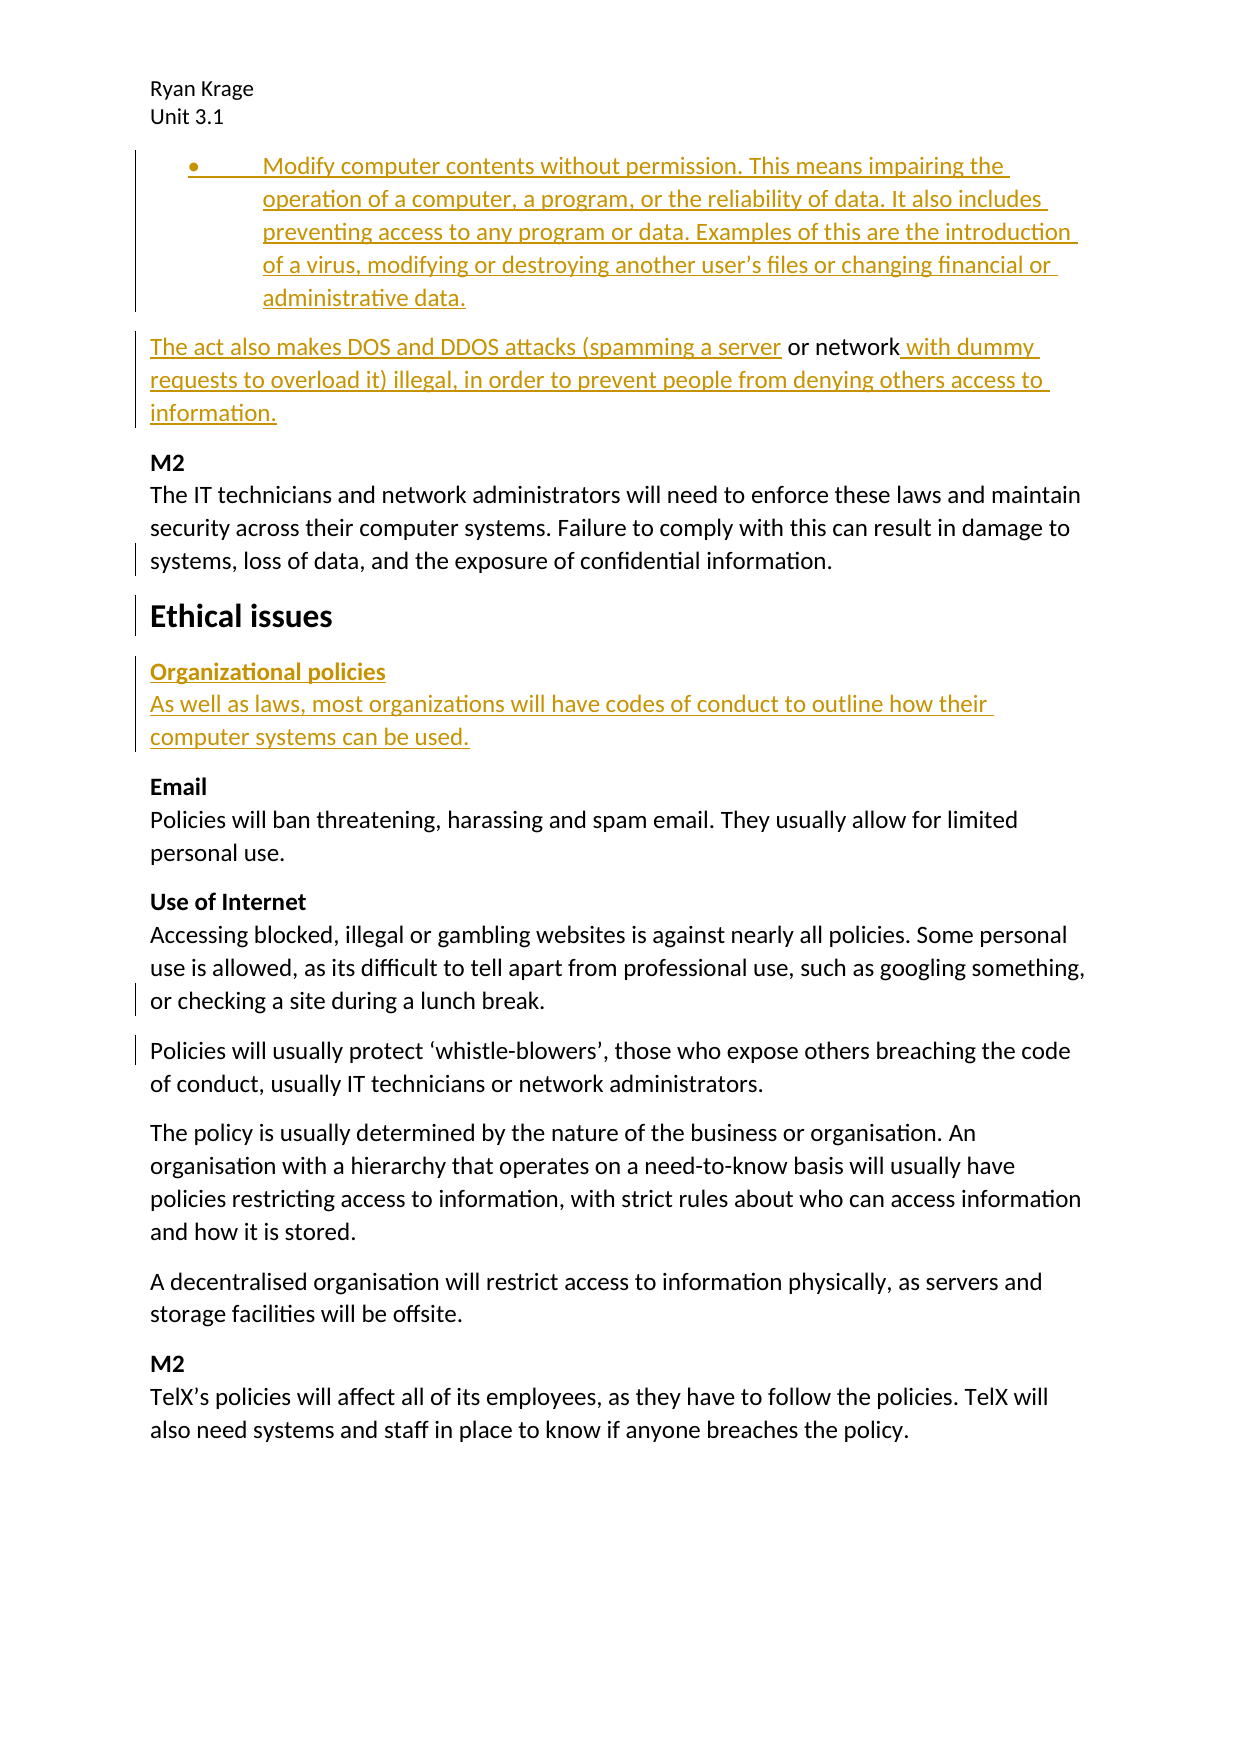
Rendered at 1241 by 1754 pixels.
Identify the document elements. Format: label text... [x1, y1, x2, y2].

text Ethical issues [150, 595, 1090, 636]
text Use of Internet Accessing blocked, illegal or gambling websites is against nearly all policies. Some personal use is allowed, as its difficult to tell apart from professional use, such as googling something, or checking a site during a lunch break. [150, 886, 1090, 1016]
text A decentralised organisation will restrict access to information physically, as servers and storage facilities will be offsite. [150, 1266, 1090, 1329]
text or network [150, 331, 1090, 428]
text Policies will usually protect ‘whistle-blowers’, those who expose others breaching the code of conduct, usually IT technicians or network administrators. [150, 1035, 1090, 1098]
text M2 TelX’s policies will affect all of its employees, as they have to follow the policies. TelX will also need systems and staff in place to know if anyone breaches the policy. [150, 1348, 1090, 1444]
text M2 The IT technicians and network administrators will need to enforce these laws and maintain security across their computer systems. Failure to comply with this can result in damage to systems, loss of data, and the exposure of confidential information. [150, 447, 1090, 576]
text Email Policies will ban threatening, harassing and spam email. They usually allow for limited personal use. [150, 771, 1090, 867]
text The policy is usually determined by the nature of the business or organisation. An organisation with a hierarchy that operates on a need-to-know basis will usually have policies restricting access to information, with strict rules about who can access information and how it is stored. [150, 1117, 1090, 1247]
